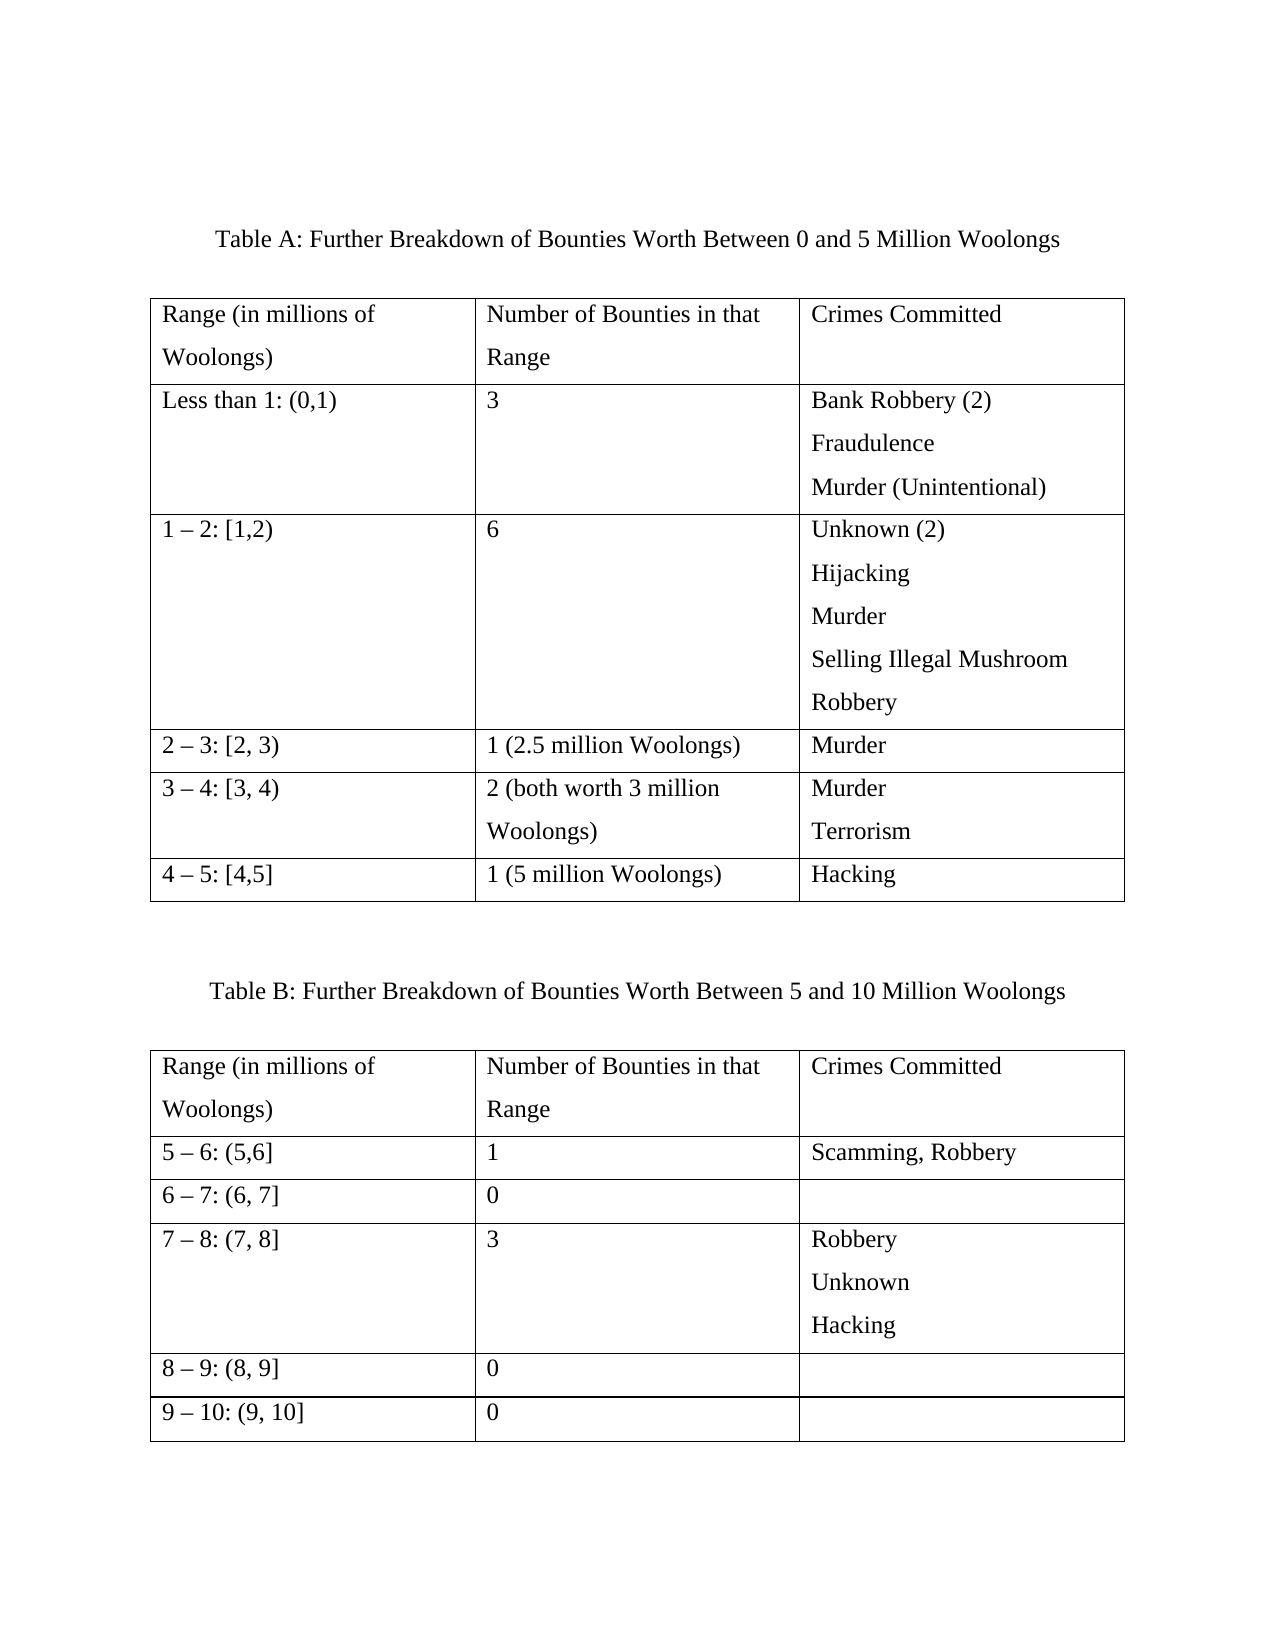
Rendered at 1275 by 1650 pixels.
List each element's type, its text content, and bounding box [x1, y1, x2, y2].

table_cell 8 – 9: (8, 9] [151, 1354, 475, 1396]
table_cell 2 – 3: [2, 3) [151, 730, 475, 772]
table_cell Less than 1: (0,1) [151, 385, 475, 513]
table_header Range (in millions of Woolongs) [151, 1051, 475, 1136]
table_cell Bank Robbery (2) Fraudulence Murder (Unintentional) [800, 385, 1124, 513]
table_header Range (in millions of Woolongs) [151, 299, 475, 384]
table_header Crimes Committed [800, 1051, 1124, 1136]
table_cell 9 – 10: (9, 10] [151, 1398, 475, 1441]
table_cell Unknown (2) Hijacking Murder Selling Illegal Mushroom Robbery [800, 515, 1124, 729]
table_cell 0 [476, 1180, 799, 1223]
table_cell Murder [800, 730, 1124, 772]
table_cell 0 [476, 1354, 799, 1396]
table_header Crimes Committed [800, 299, 1124, 384]
table_cell Scamming, Robbery [800, 1137, 1124, 1179]
table_cell 1 – 2: [1,2) [151, 515, 475, 729]
table_cell 1 (2.5 million Woolongs) [476, 730, 799, 772]
table_cell 1 (5 million Woolongs) [476, 859, 799, 901]
table_cell 2 (both worth 3 million Woolongs) [476, 773, 799, 858]
table_header Number of Bounties in that Range [476, 1051, 799, 1136]
table_cell [800, 1180, 1124, 1223]
table_cell [800, 1398, 1124, 1441]
table_cell 0 [476, 1398, 799, 1441]
table_cell 1 [476, 1137, 799, 1179]
table_header Number of Bounties in that Range [476, 299, 799, 384]
table_cell 6 [476, 515, 799, 729]
table_cell 3 – 4: [3, 4) [151, 773, 475, 858]
table_cell 6 – 7: (6, 7] [151, 1180, 475, 1223]
table_cell 7 – 8: (7, 8] [151, 1224, 475, 1352]
table_cell Murder Terrorism [800, 773, 1124, 858]
table_cell 3 [476, 1224, 799, 1352]
table_cell 4 – 5: [4,5] [151, 859, 475, 901]
table_cell Robbery Unknown Hacking [800, 1224, 1124, 1352]
text Table B: Further Breakdown of Bounties Worth Between 5 and 10 Million Woolongs [150, 976, 1125, 1005]
table_cell 5 – 6: (5,6] [151, 1137, 475, 1179]
table_cell Hacking [800, 859, 1124, 901]
table_cell [800, 1354, 1124, 1396]
text Table A: Further Breakdown of Bounties Worth Between 0 and 5 Million Woolongs [150, 224, 1125, 253]
table_cell 3 [476, 385, 799, 513]
